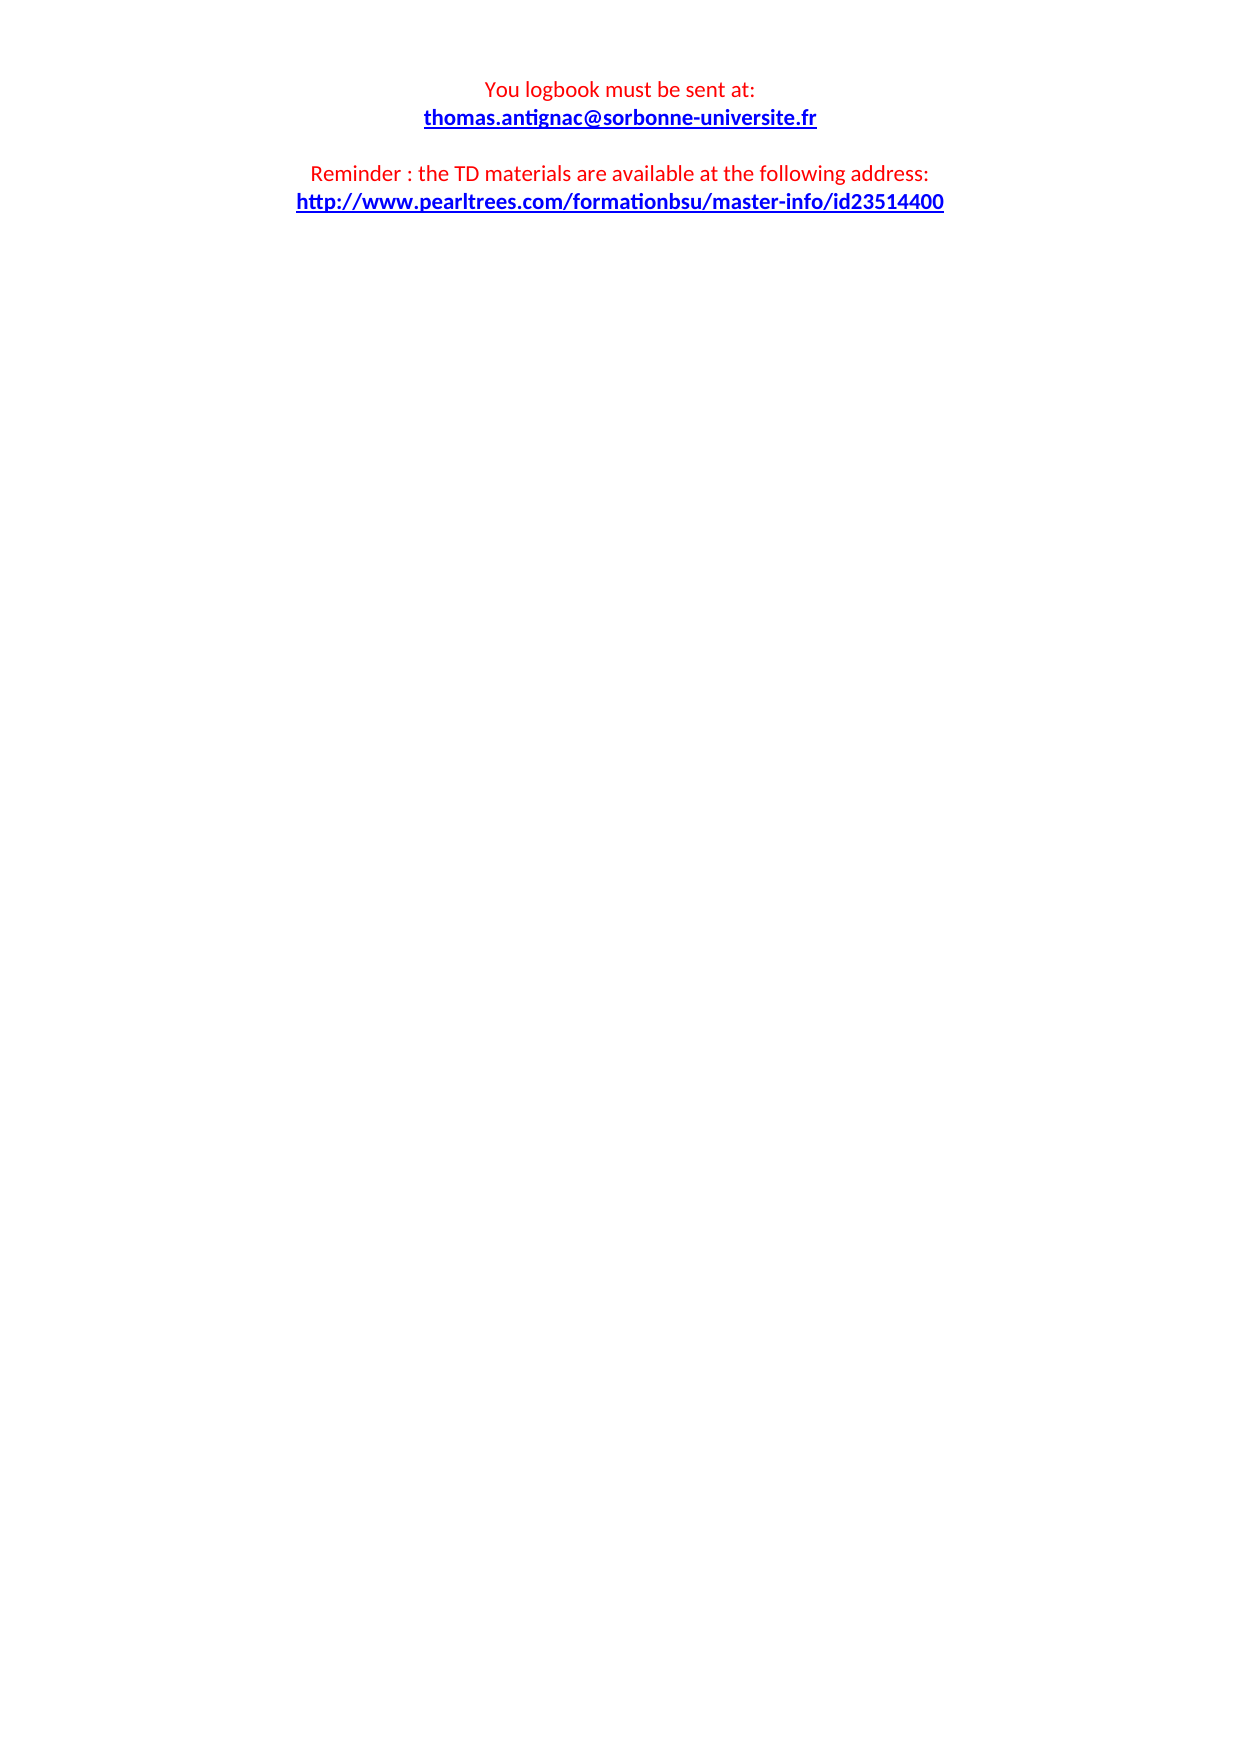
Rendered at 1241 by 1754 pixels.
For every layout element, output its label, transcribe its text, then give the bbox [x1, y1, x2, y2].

text You logbook must be sent at: [75, 75, 1165, 103]
text thomas.antignac@sorbonne-universite.fr [75, 103, 1165, 131]
text Reminder : the TD materials are available at the following address: [75, 159, 1165, 187]
text http://www.pearltrees.com/formationbsu/master-info/id23514400 [75, 187, 1165, 215]
